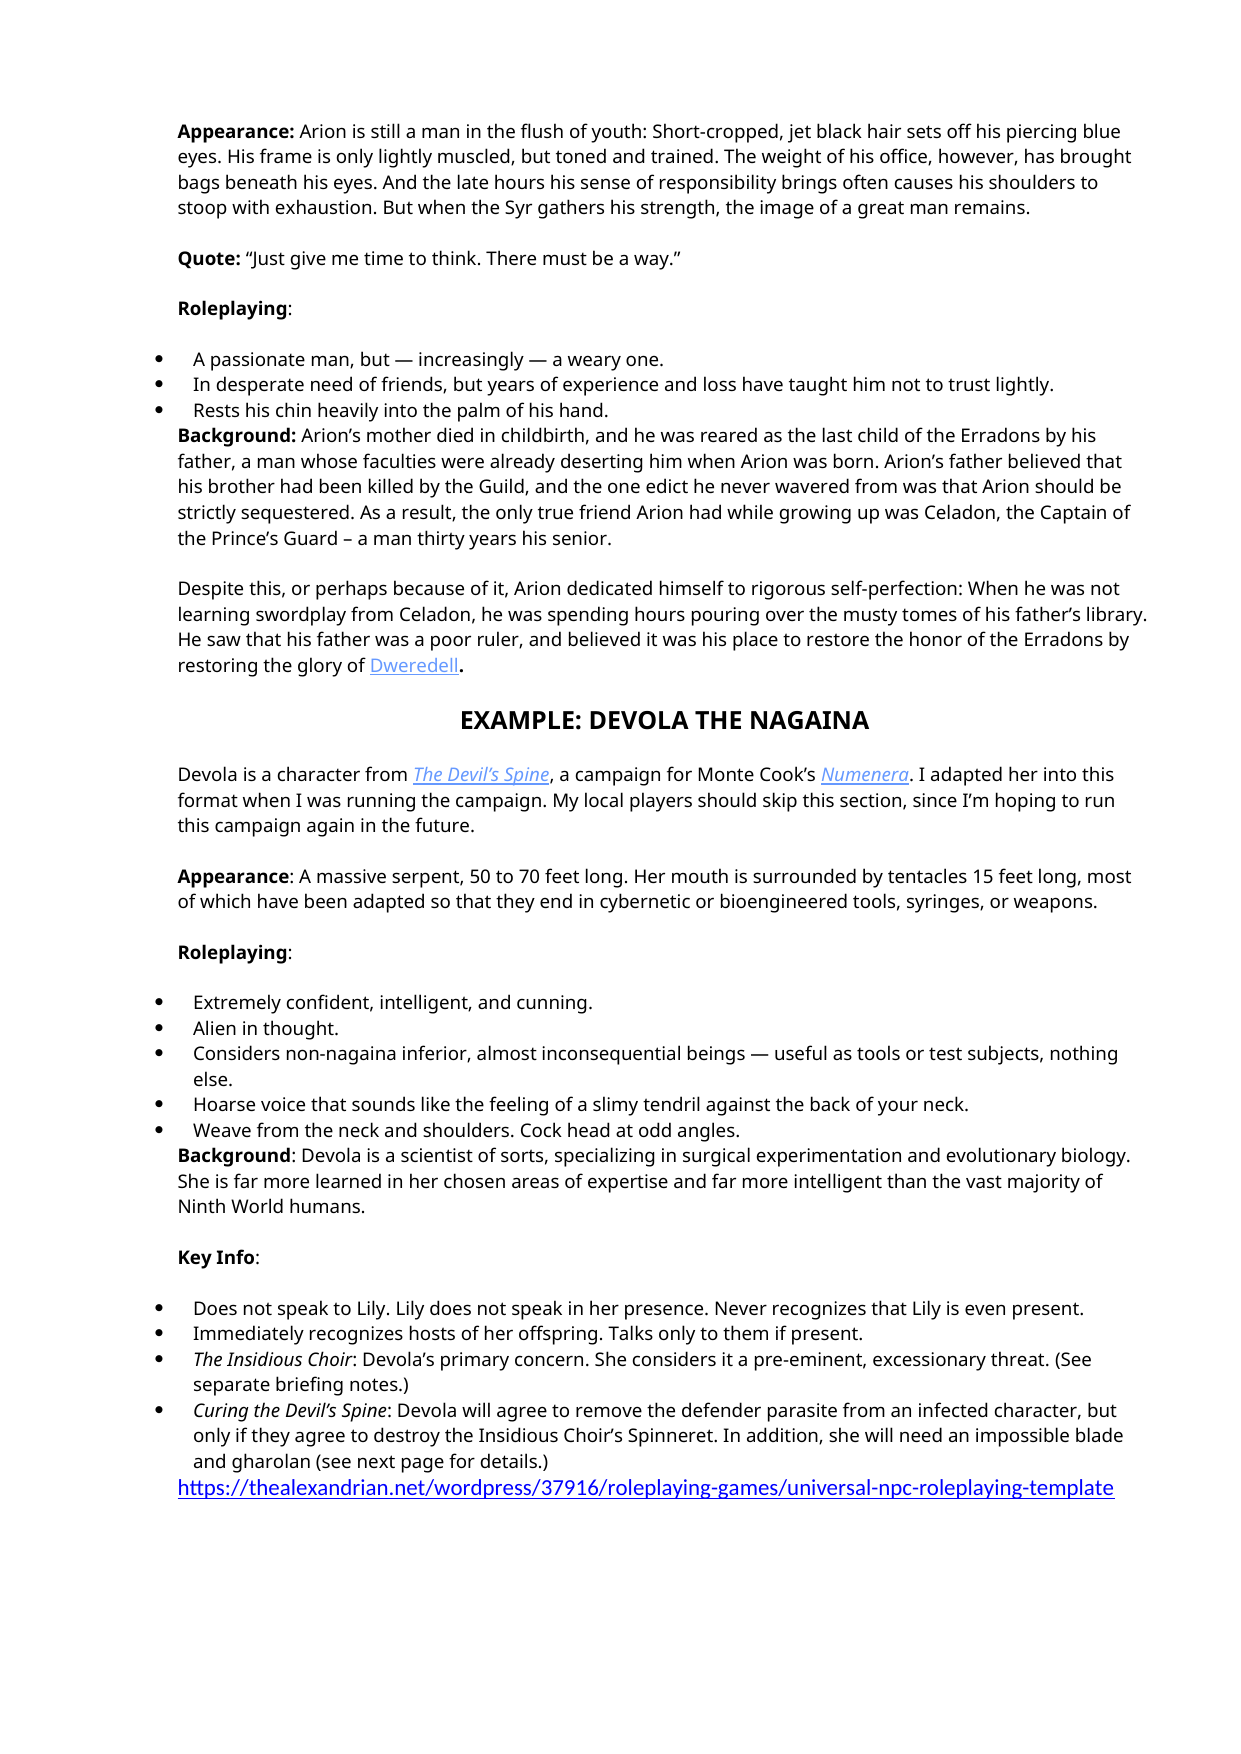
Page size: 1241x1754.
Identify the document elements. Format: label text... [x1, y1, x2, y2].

text Appearance: Arion is still a man in the flush of youth: Short-cropped, jet black hair sets off his piercing blue eyes. His frame is only lightly muscled, but toned and trained. The weight of his office, however, has brought bags beneath his eyes. And the late hours his sense of responsibility brings often causes his shoulders to stoop with exhaustion. But when the Syr gathers his strength, the image of a great man remains. [177, 118, 1152, 220]
list Does not speak to Lily. Lily does not speak in her presence. Never recognizes that Lily is even present. [155, 1295, 1152, 1320]
text Roleplaying: [177, 939, 1152, 965]
list Rests his chin heavily into the palm of his hand. [155, 397, 1152, 423]
text Background: Devola is a scientist of sorts, specializing in surgical experimentation and evolutionary biology. She is far more learned in her chosen areas of expertise and far more intelligent than the vast majority of Ninth World humans. [177, 1143, 1152, 1219]
list Curing the Devil’s Spine: Devola will agree to remove the defender parasite from an infected character, but only if they agree to destroy the Insidious Choir’s Spinneret. In addition, she will need an impossible blade and gharolan (see next page for details.) [155, 1397, 1152, 1473]
text Key Info: [177, 1244, 1152, 1270]
text Despite this, or perhaps because of it, Arion dedicated himself to rigorous self-perfection: When he was not learning swordplay from Celadon, he was spending hours pouring over the musty tomes of his father’s library. He saw that his father was a poor ruler, and believed it was his place to restore the honor of the Erradons by restoring the glory of Dweredell. [177, 575, 1152, 677]
list The Insidious Choir: Devola’s primary concern. She considers it a pre-eminent, excessionary threat. (See separate briefing notes.) [155, 1346, 1152, 1397]
list Alien in thought. [155, 1015, 1152, 1041]
text https://thealexandrian.net/wordpress/37916/roleplaying-games/universal-npc-roleplaying-template [177, 1473, 1152, 1502]
text Quote: “Just give me time to think. There must be a way.” [177, 245, 1152, 271]
list Weave from the neck and shoulders. Cock head at odd angles. [155, 1117, 1152, 1143]
list Hoarse voice that sounds like the feeling of a slimy tendril against the back of your neck. [155, 1092, 1152, 1117]
list A passionate man, but — increasingly — a weary one. [155, 346, 1152, 372]
list In desperate need of friends, but years of experience and loss have taught him not to trust lightly. [155, 372, 1152, 397]
text EXAMPLE: DEVOLA THE NAGAINA [177, 702, 1152, 737]
text Devola is a character from The Devil’s Spine, a campaign for Monte Cook’s Numenera. I adapted her into this format when I was running the campaign. My local players should skip this section, since I’m hoping to run this campaign again in the future. [177, 762, 1152, 838]
list Extremely confident, intelligent, and cunning. [155, 990, 1152, 1015]
list Immediately recognizes hosts of her offspring. Talks only to them if present. [155, 1320, 1152, 1346]
text Roleplaying: [177, 296, 1152, 321]
list Considers non-nagaina inferior, almost inconsequential beings — useful as tools or test subjects, nothing else. [155, 1041, 1152, 1092]
text Background: Arion’s mother died in childbirth, and he was reared as the last child of the Erradons by his father, a man whose faculties were already deserting him when Arion was born. Arion’s father believed that his brother had been killed by the Guild, and the one edict he never wavered from was that Arion should be strictly sequestered. As a result, the only true friend Arion had while growing up was Celadon, the Captain of the Prince’s Guard – a man thirty years his senior. [177, 423, 1152, 550]
text Appearance: A massive serpent, 50 to 70 feet long. Her mouth is surrounded by tentacles 15 feet long, most of which have been adapted so that they end in cybernetic or bioengineered tools, syringes, or weapons. [177, 863, 1152, 914]
